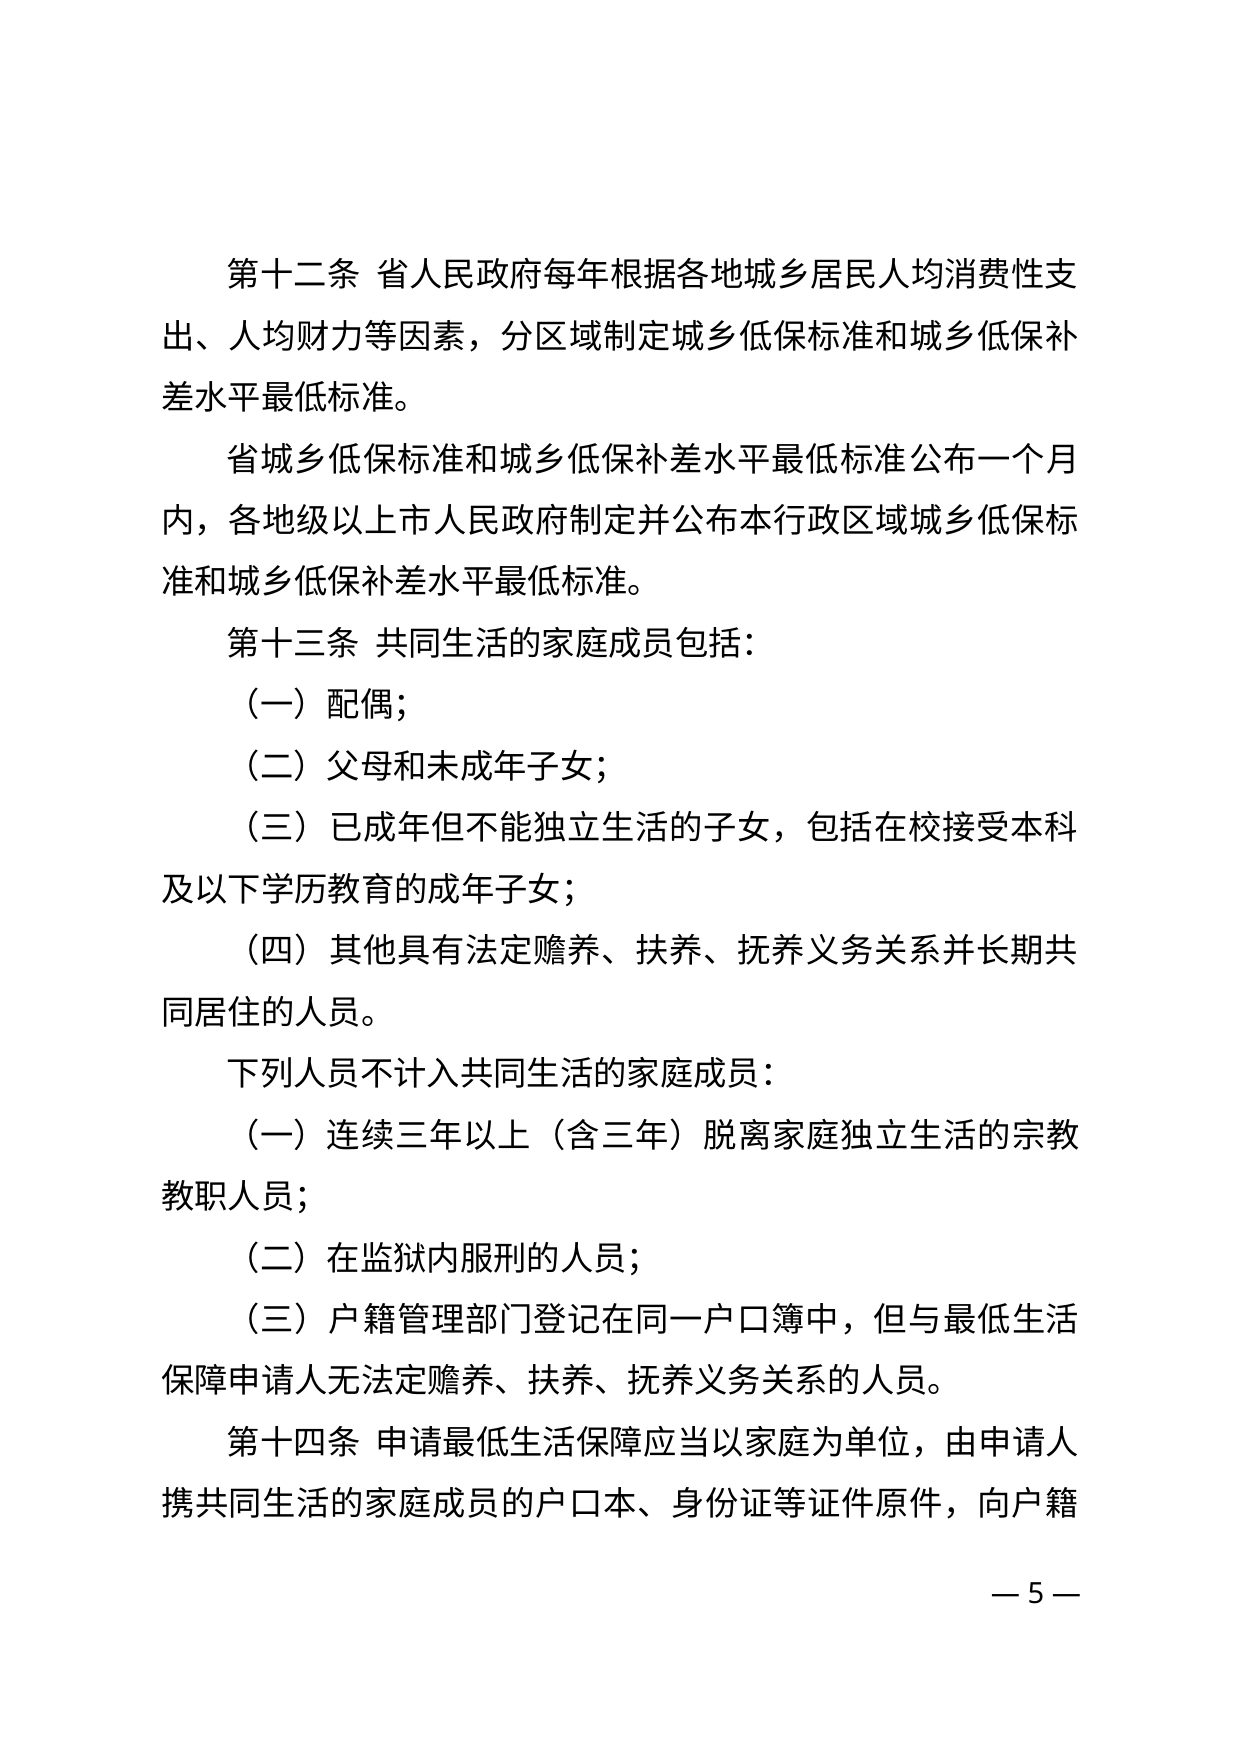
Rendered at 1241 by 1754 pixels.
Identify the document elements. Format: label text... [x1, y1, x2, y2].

list 下列人员不计入共同生活的家庭成员： [161, 1036, 1079, 1098]
list （三）户籍管理部门登记在同一户口簿中，但与最低生活保障申请人无法定赡养、扶养、抚养义务关系的人员。 [161, 1282, 1079, 1405]
list 第十二条 省人民政府每年根据各地城乡居民人均消费性支出、人均财力等因素，分区域制定城乡低保标准和城乡低保补差水平最低标准。 [161, 358, 1079, 422]
list 第十三条 共同生活的家庭成员包括： [161, 606, 1079, 668]
list 省城乡低保标准和城乡低保补差水平最低标准公布一个月内，各地级以上市人民政府制定并公布本行政区域城乡低保标准和城乡低保补差水平最低标准。 [161, 422, 1079, 606]
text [161, 1405, 1079, 1528]
list （三）已成年但不能独立生活的子女，包括在校接受本科及以下学历教育的成年子女； [161, 791, 1079, 913]
list （二）在监狱内服刑的人员； [161, 1221, 1079, 1282]
list 连续三年以上（含三年）脱离家庭独立生活的宗教教职人员； [161, 1098, 1079, 1221]
list 配偶； [161, 668, 1079, 729]
list 第十二条 省人民政府每年根据各地城乡居民人均消费性支出、人均财力等因素，分区域制定城乡低保标准和城乡低保补差水平最低标准。 [161, 237, 1079, 310]
list （四）其他具有法定赡养、扶养、抚养义务关系并长期共同居住的人员。 [161, 913, 1079, 1036]
list （二）父母和未成年子女； [161, 729, 1079, 791]
